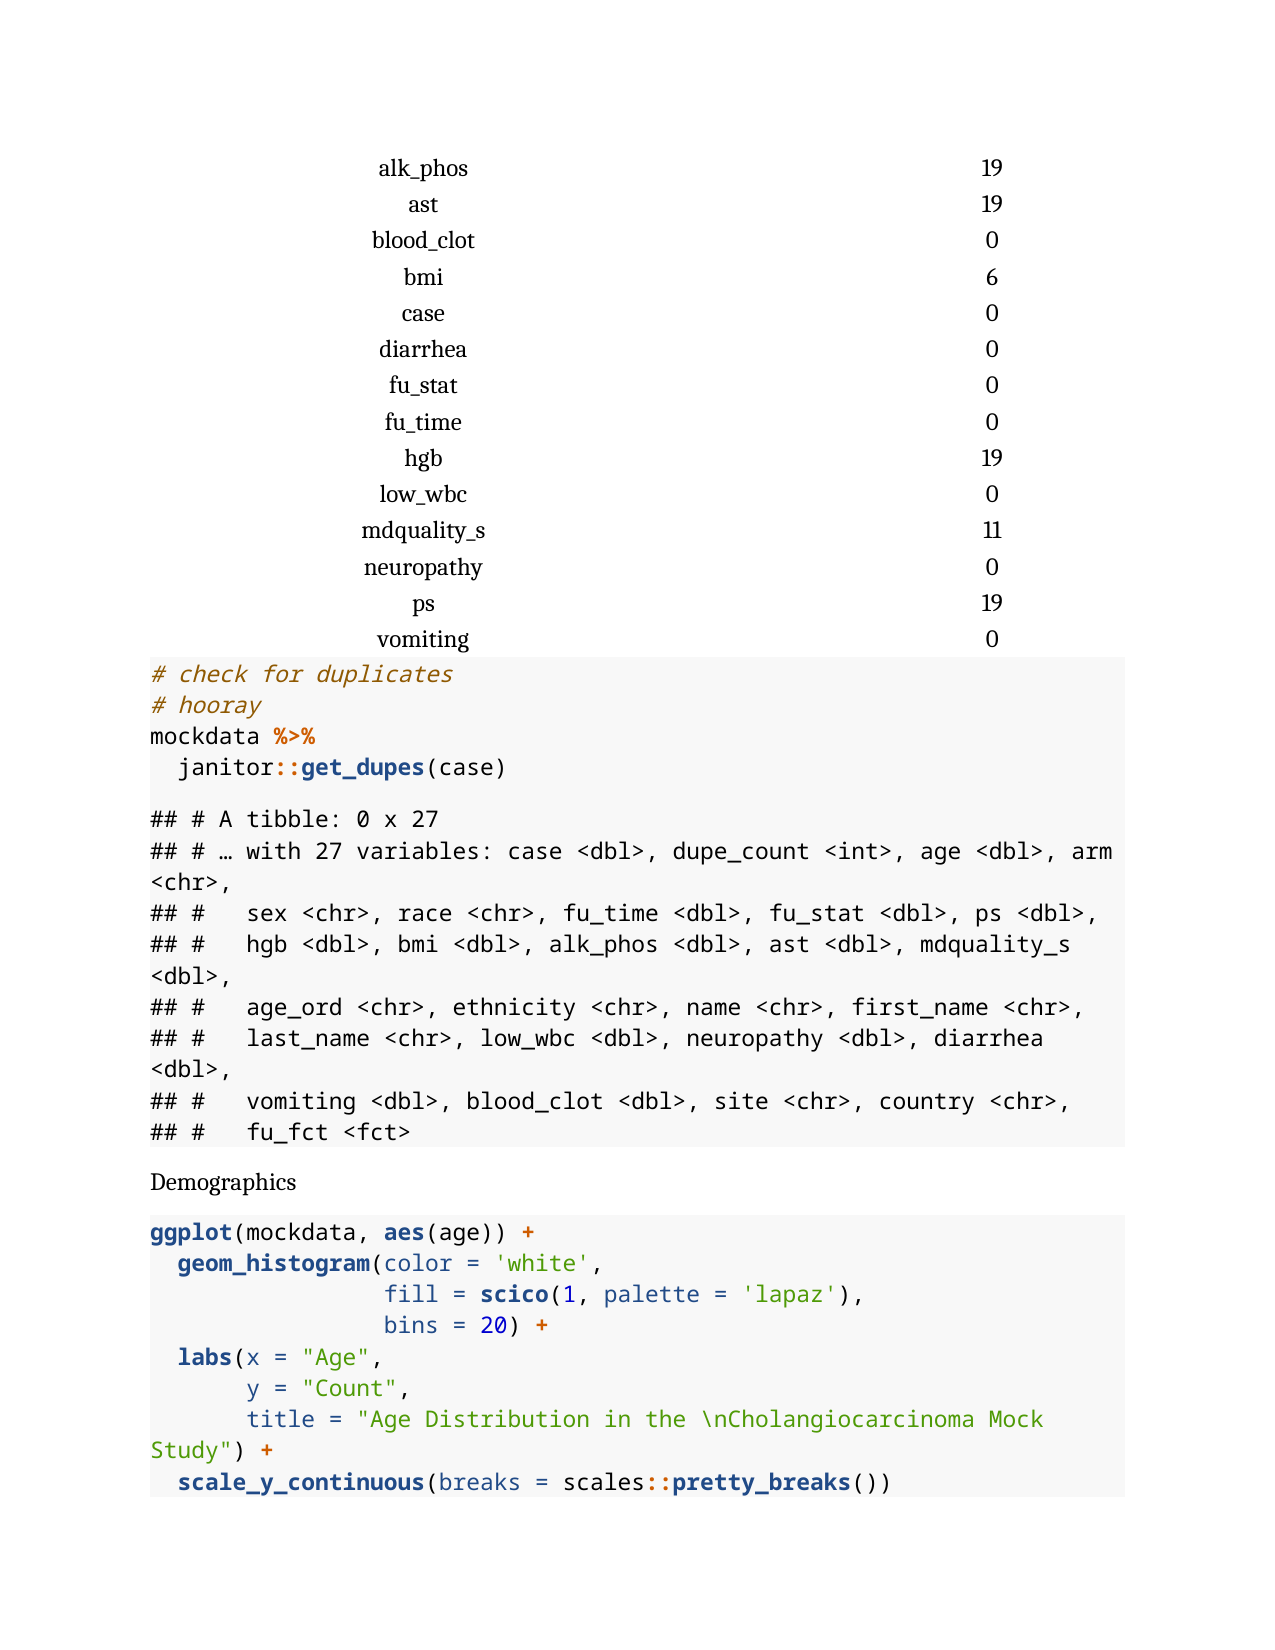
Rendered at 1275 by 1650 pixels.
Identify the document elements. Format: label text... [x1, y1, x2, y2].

table_cell 19 [708, 585, 1275, 621]
table_cell fu_time [139, 404, 708, 440]
table_cell 0 [708, 223, 1275, 259]
text Demographics [150, 1168, 1125, 1197]
table_cell 0 [708, 368, 1275, 404]
table_cell 0 [708, 476, 1275, 512]
table_cell 19 [708, 150, 1275, 186]
table_cell ps [139, 585, 708, 621]
table_cell 0 [708, 621, 1275, 657]
table_cell 6 [708, 259, 1275, 295]
table_cell neuropathy [139, 549, 708, 585]
table_cell 11 [708, 513, 1275, 549]
table_cell case [139, 295, 708, 331]
table_cell 19 [708, 440, 1275, 476]
text ggplot(mockdata, aes(age)) + geom_histogram(color = 'white', fill = scico(1, palette = 'lapaz'), bins = 20) + labs(x = "Age", y = "Count", title = "Age Distribution in the \nCholangiocarcinoma Mock Study") + scale_y_continuous(breaks = scales::pretty_breaks()) [274, 1215, 1125, 1497]
table_cell 0 [708, 404, 1275, 440]
table_cell fu_stat [139, 368, 708, 404]
table_cell mdquality_s [139, 513, 708, 549]
text ## # A tibble: 0 x 27 ## # … with 27 variables: case <dbl>, dupe_count <int>, age <dbl>, arm <chr>, ## # sex <chr>, race <chr>, fu_time <dbl>, fu_stat <dbl>, ps <dbl>, ## # hgb <dbl>, bmi <dbl>, alk_phos <dbl>, ast <dbl>, mdquality_s <dbl>, ## # age_ord <chr>, ethnicity <chr>, name <chr>, first_name <chr>, ## # last_name <chr>, low_wbc <dbl>, neuropathy <dbl>, diarrhea <dbl>, ## # vomiting <dbl>, blood_clot <dbl>, site <chr>, country <chr>, ## # fu_fct <fct> [150, 803, 1125, 1147]
table_cell low_wbc [139, 476, 708, 512]
table_cell 0 [708, 295, 1275, 331]
table_cell bmi [139, 259, 708, 295]
table_cell hgb [139, 440, 708, 476]
table_cell ast [139, 186, 708, 222]
text # check for duplicates # hooray mockdata %>% janitor::get_dupes(case) [150, 657, 1125, 782]
table_cell 0 [708, 331, 1275, 367]
table_cell blood_clot [139, 223, 708, 259]
table_cell alk_phos [139, 150, 708, 186]
table_cell vomiting [139, 621, 708, 657]
table_cell 19 [708, 186, 1275, 222]
table_cell diarrhea [139, 331, 708, 367]
table_cell 0 [708, 549, 1275, 585]
